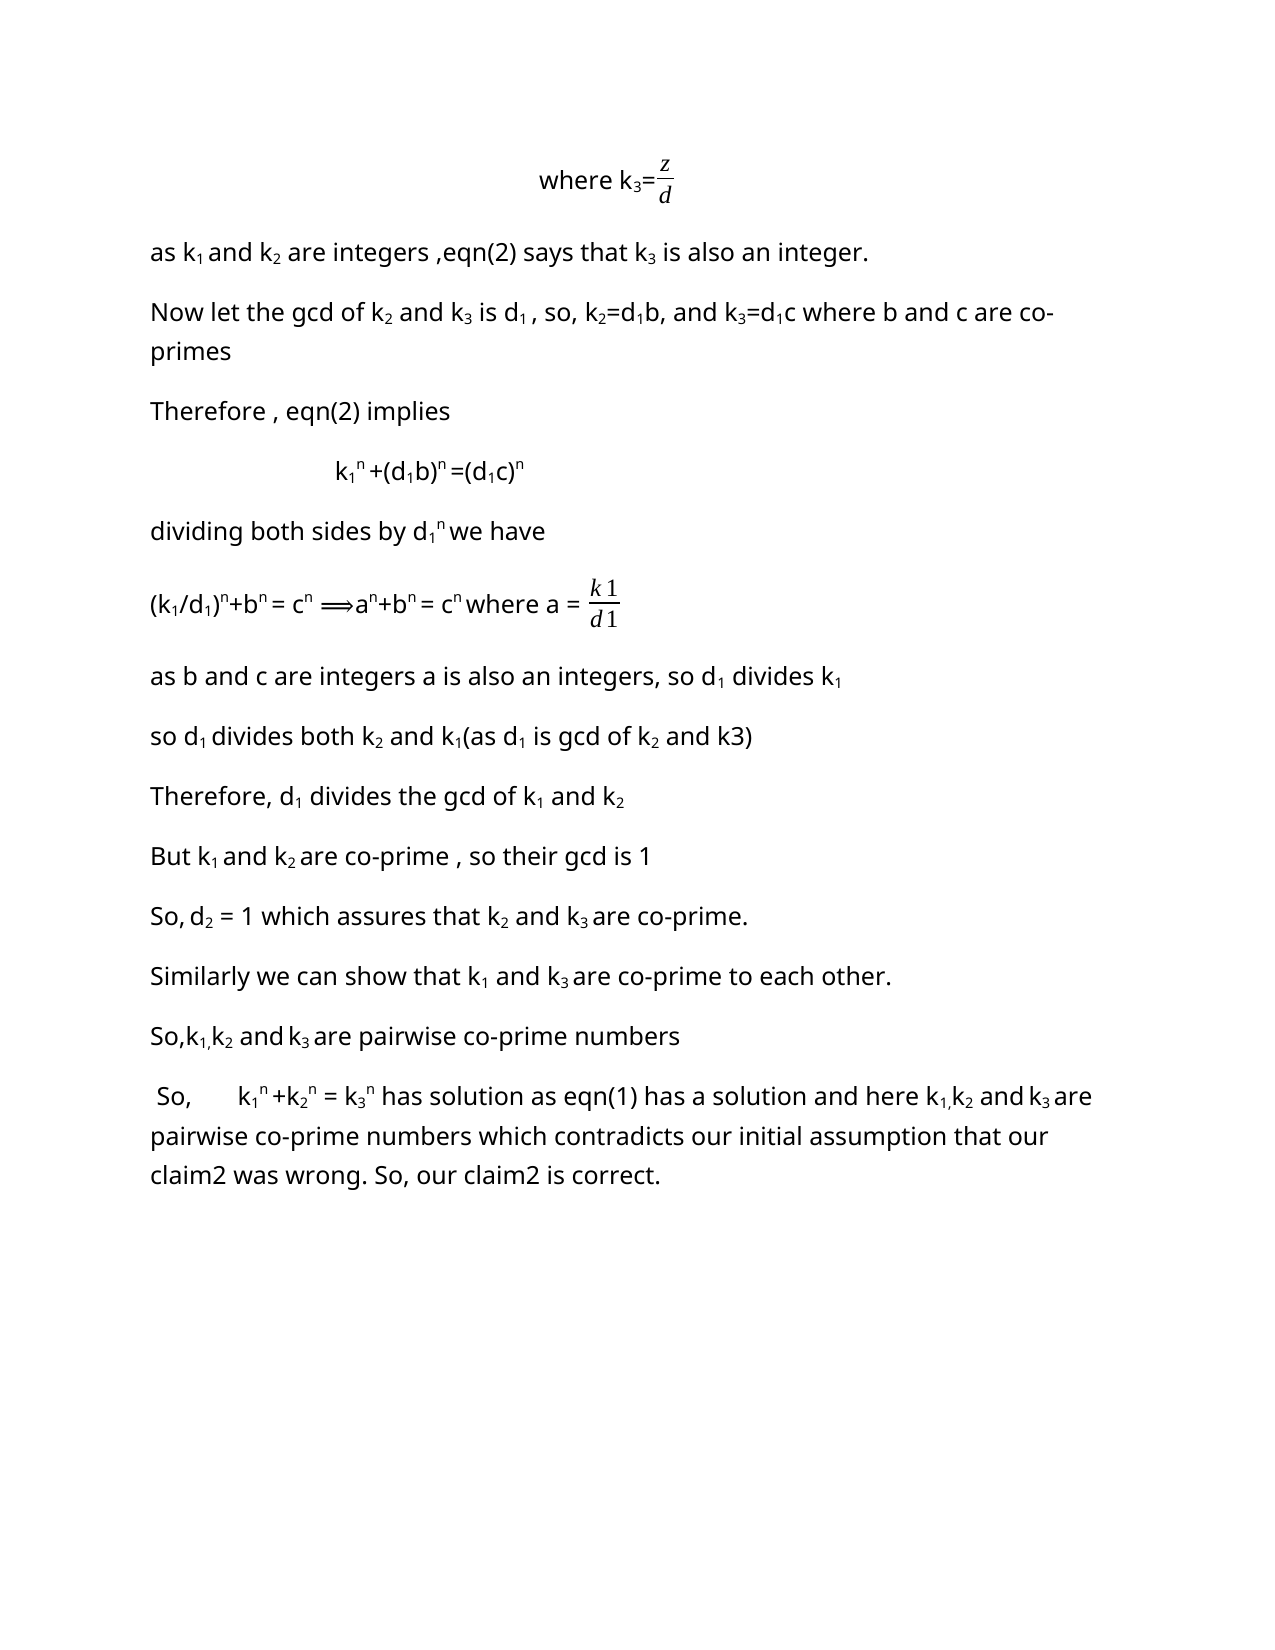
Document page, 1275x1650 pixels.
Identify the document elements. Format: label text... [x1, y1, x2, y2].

text where k3= [150, 150, 1125, 209]
text (k1/d1)n+bn = cn ⟹an+bn = cn where a = [150, 574, 1125, 633]
text as b and c are integers a is also an integers, so d1 divides k1 [150, 659, 1125, 693]
text But k1 and k2 are co-prime , so their gcd is 1 [150, 839, 1125, 873]
text so d1 divides both k2 and k1(as d1 is gcd of k2 and k3) [150, 719, 1125, 753]
text dividing both sides by d1n we have [150, 514, 1125, 548]
text as k1 and k2 are integers ,eqn(2) says that k3 is also an integer. [150, 235, 1125, 269]
text Similarly we can show that k1 and k3 are co-prime to each other. [150, 959, 1125, 993]
text So, k1n +k2n = k3n has solution as eqn(1) has a solution and here k1,k2 and k3 are pairwise co-prime numbers which contradicts our initial assumption that our claim2 was wrong. So, our claim2 is correct. [150, 1079, 1125, 1191]
text Therefore, d1 divides the gcd of k1 and k2 [150, 779, 1125, 813]
text So, d2 = 1 which assures that k2 and k3 are co-prime. [150, 899, 1125, 933]
text Therefore , eqn(2) implies [150, 394, 1125, 428]
text k1n +(d1b)n =(d1c)n [150, 454, 1125, 488]
text So,k1,k2 and k3 are pairwise co-prime numbers [150, 1019, 1125, 1053]
text Now let the gcd of k2 and k3 is d1 , so, k2=d1b, and k3=d1c where b and c are co-primes [150, 295, 1125, 368]
